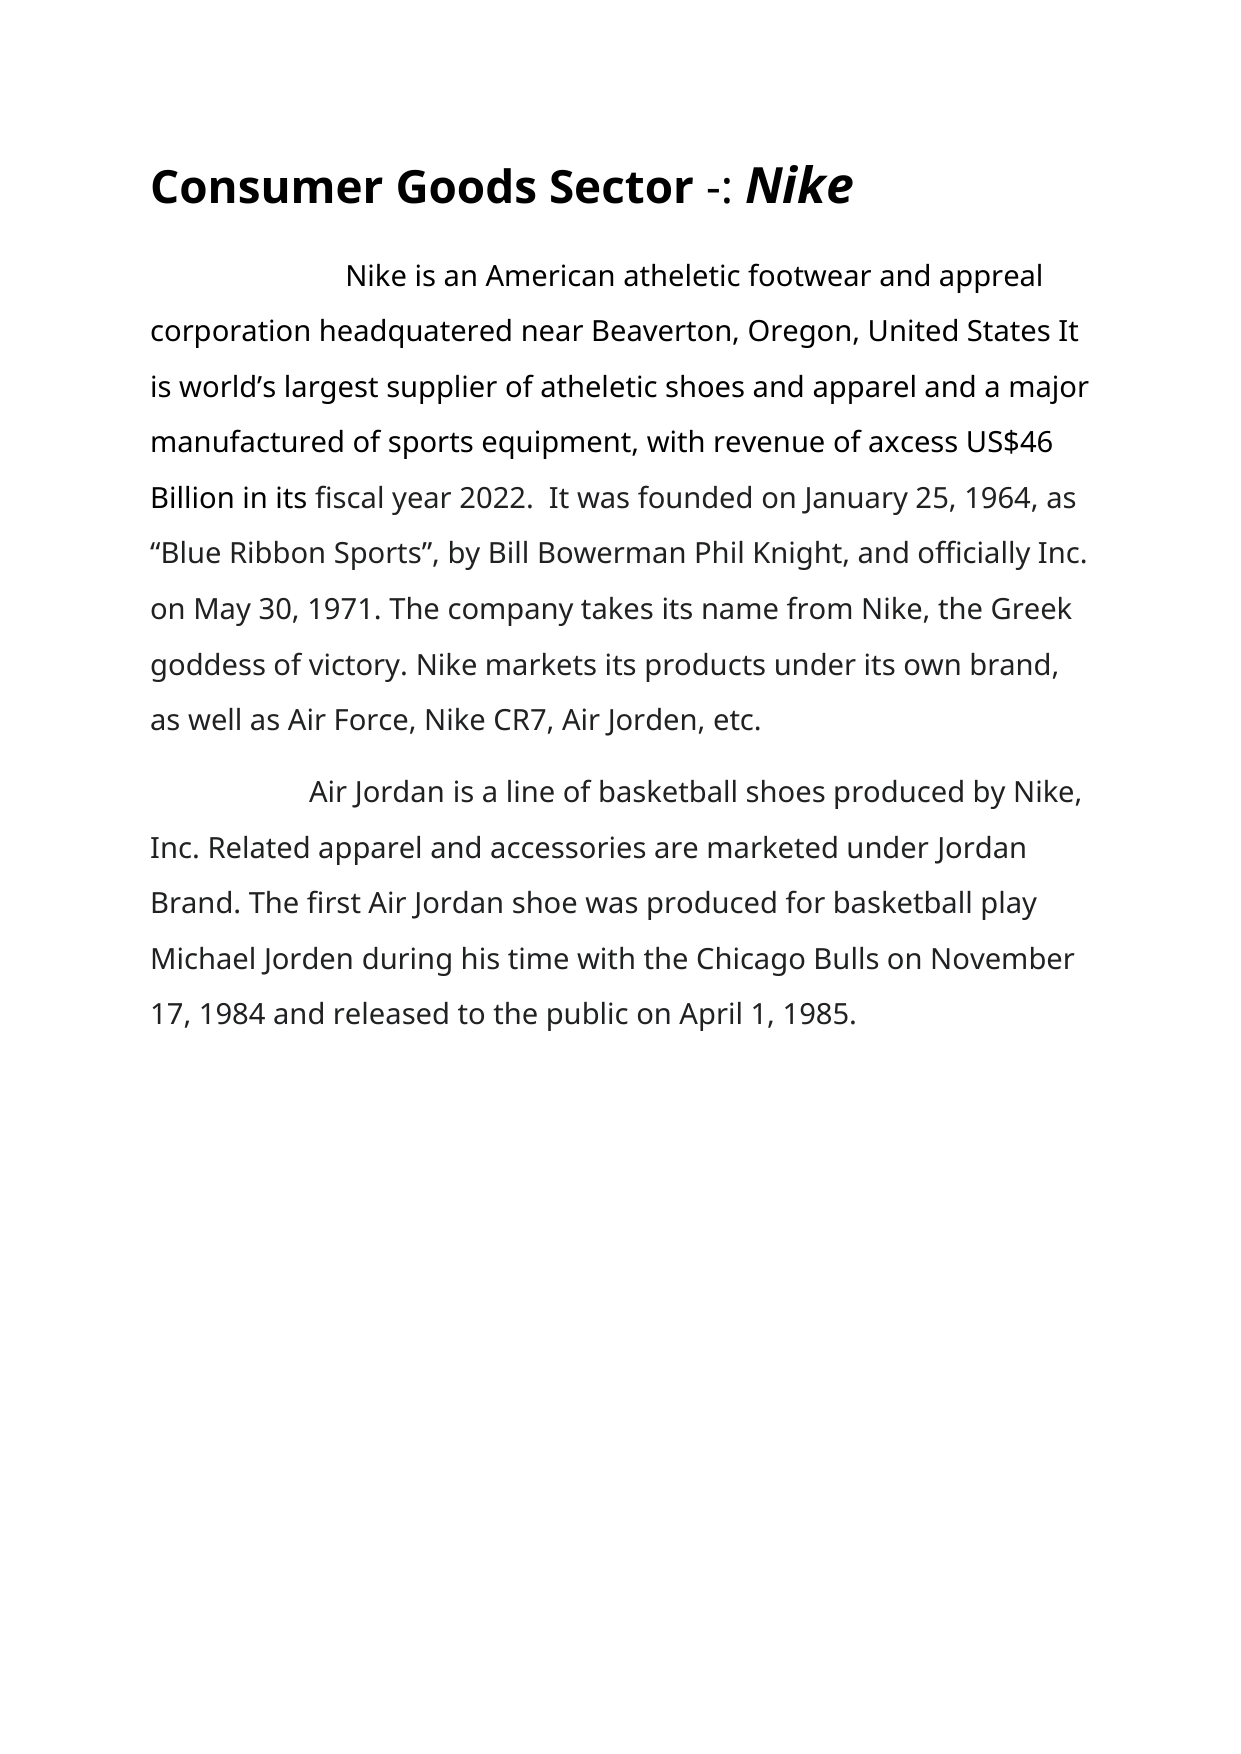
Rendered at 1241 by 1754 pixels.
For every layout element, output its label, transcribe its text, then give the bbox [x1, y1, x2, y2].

text Consumer Goods Sector -: Nike [150, 150, 1090, 218]
text Nike is an American atheletic footwear and appreal corporation headquatered near Beaverton, Oregon, United States It is world’s largest supplier of atheletic shoes and apparel and a major manufactured of sports equipment, with revenue of axcess US$46 Billion in its fiscal year 2022. It was founded on January 25, 1964, as “Blue Ribbon Sports”, by Bill Bowerman Phil Knight, and officially Inc. on May 30, 1971. The company takes its name from Nike, the Greek goddess of victory. Nike markets its products under its own brand, as well as Air Force, Nike CR7, Air Jorden, etc. [150, 255, 1090, 739]
text Air Jordan is a line of basketball shoes produced by Nike, Inc. Related apparel and accessories are marketed under Jordan Brand. The first Air Jordan shoe was produced for basketball play Michael Jorden during his time with the Chicago Bulls on November 17, 1984 and released to the public on April 1, 1985. [150, 772, 1090, 1033]
